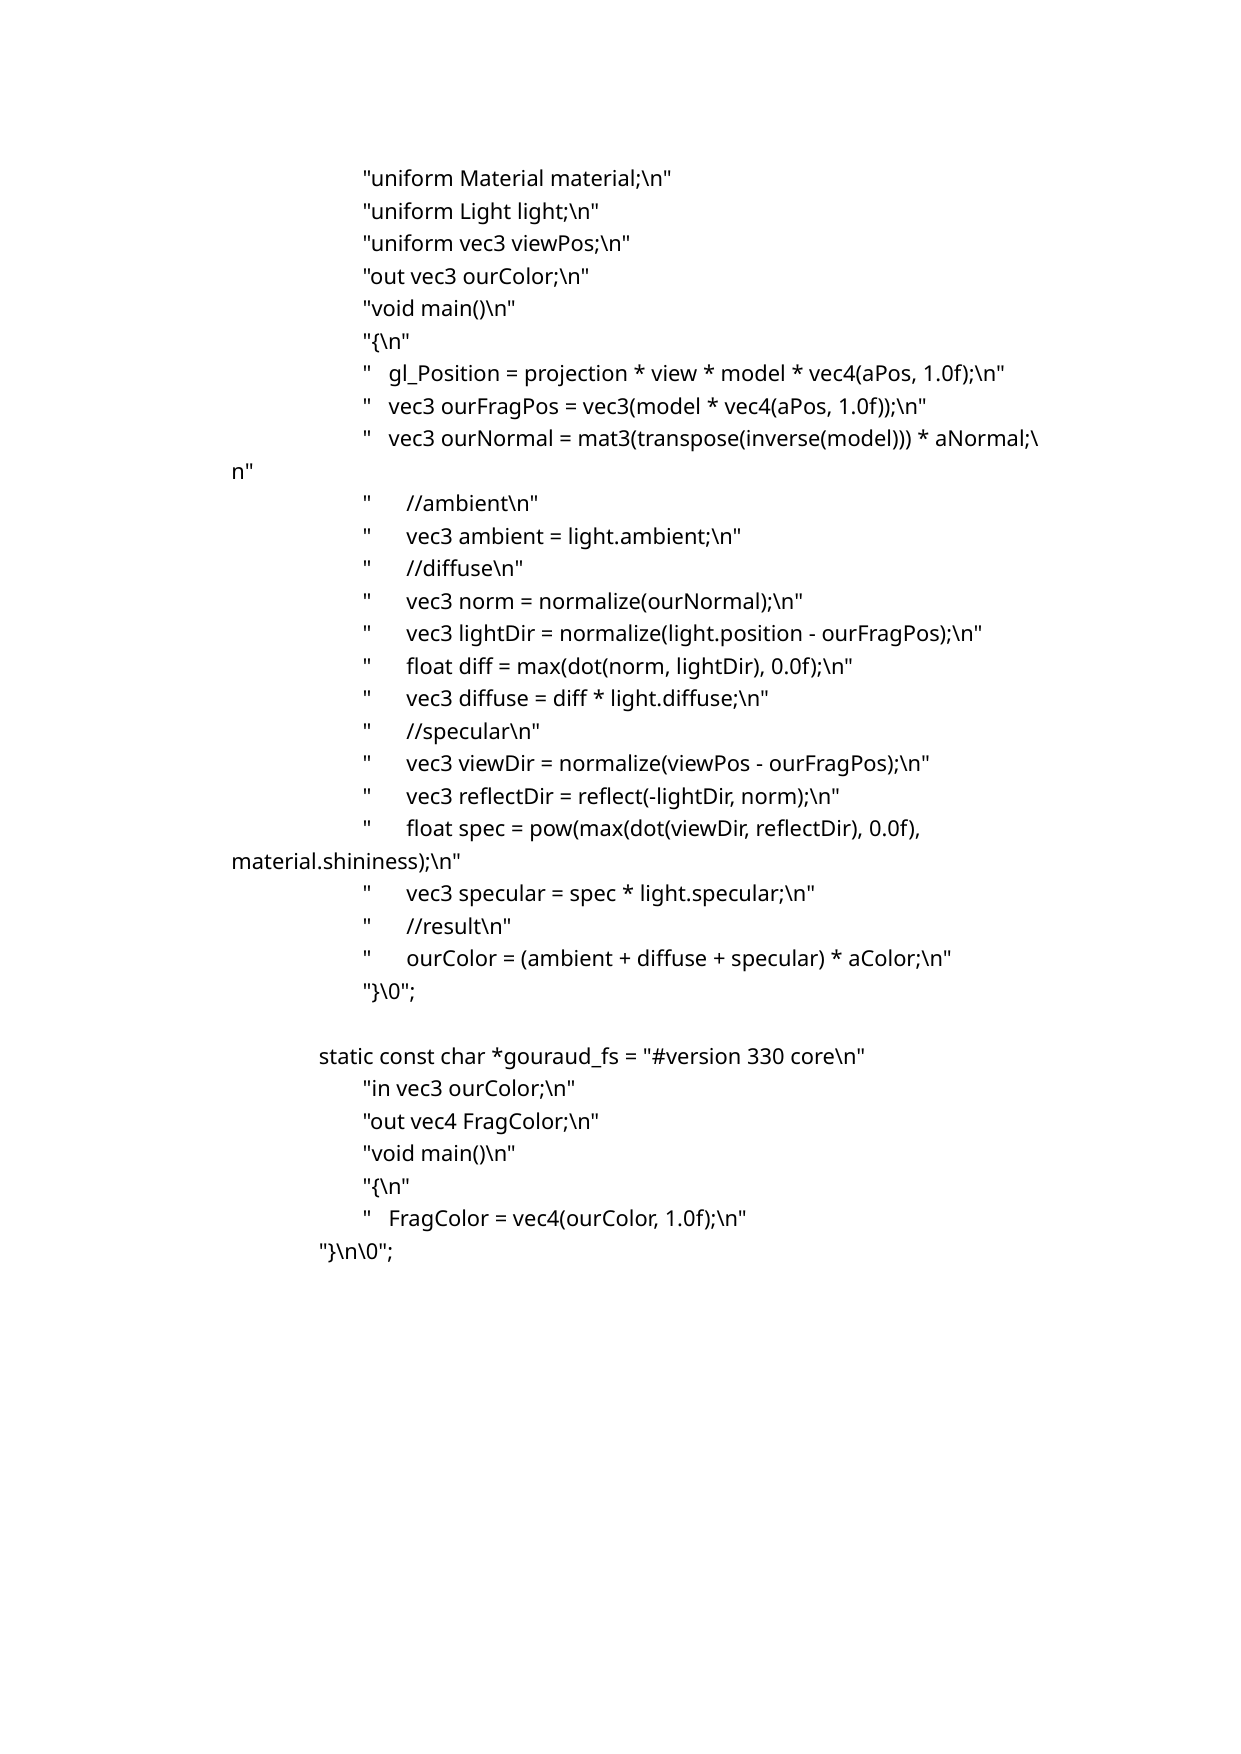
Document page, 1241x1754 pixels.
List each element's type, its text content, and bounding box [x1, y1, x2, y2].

list " ourColor = (ambient + diffuse + specular) * aColor;\n" [231, 942, 1053, 974]
list static const char *gouraud_fs = "#version 330 core\n" [231, 1039, 1053, 1072]
list " //specular\n" [231, 714, 1053, 747]
list " vec3 reflectDir = reflect(-lightDir, norm);\n" [231, 779, 1053, 812]
list " //diffuse\n" [231, 552, 1053, 584]
list " vec3 specular = spec * light.specular;\n" [231, 877, 1053, 909]
list "void main()\n" [231, 292, 1053, 324]
list "uniform vec3 viewPos;\n" [231, 227, 1053, 259]
list " FragColor = vec4(ourColor, 1.0f);\n" [231, 1202, 1053, 1234]
list " vec3 ambient = light.ambient;\n" [231, 519, 1053, 552]
list " vec3 lightDir = normalize(light.position - ourFragPos);\n" [231, 617, 1053, 649]
list " //ambient\n" [231, 487, 1053, 519]
list "in vec3 ourColor;\n" [231, 1072, 1053, 1104]
list " float spec = pow(max(dot(viewDir, reflectDir), 0.0f), material.shininess);\n" [231, 812, 1053, 877]
list "uniform Material material;\n" [231, 162, 1053, 194]
list "out vec3 ourColor;\n" [231, 259, 1053, 292]
list " //result\n" [231, 909, 1053, 942]
list "{\n" [231, 1169, 1053, 1202]
list " vec3 ourNormal = mat3(transpose(inverse(model))) * aNormal;\n" [231, 422, 1053, 487]
list " float diff = max(dot(norm, lightDir), 0.0f);\n" [231, 649, 1053, 682]
list "}\0"; [231, 974, 1053, 1007]
list "uniform Light light;\n" [231, 194, 1053, 227]
list " vec3 diffuse = diff * light.diffuse;\n" [231, 682, 1053, 714]
list " vec3 norm = normalize(ourNormal);\n" [231, 584, 1053, 617]
list " gl_Position = projection * view * model * vec4(aPos, 1.0f);\n" [231, 357, 1053, 389]
list "}\n\0"; [231, 1234, 1053, 1267]
list "void main()\n" [231, 1137, 1053, 1169]
list "{\n" [231, 324, 1053, 357]
list "out vec4 FragColor;\n" [231, 1104, 1053, 1137]
list " vec3 viewDir = normalize(viewPos - ourFragPos);\n" [231, 747, 1053, 779]
list " vec3 ourFragPos = vec3(model * vec4(aPos, 1.0f));\n" [231, 389, 1053, 422]
